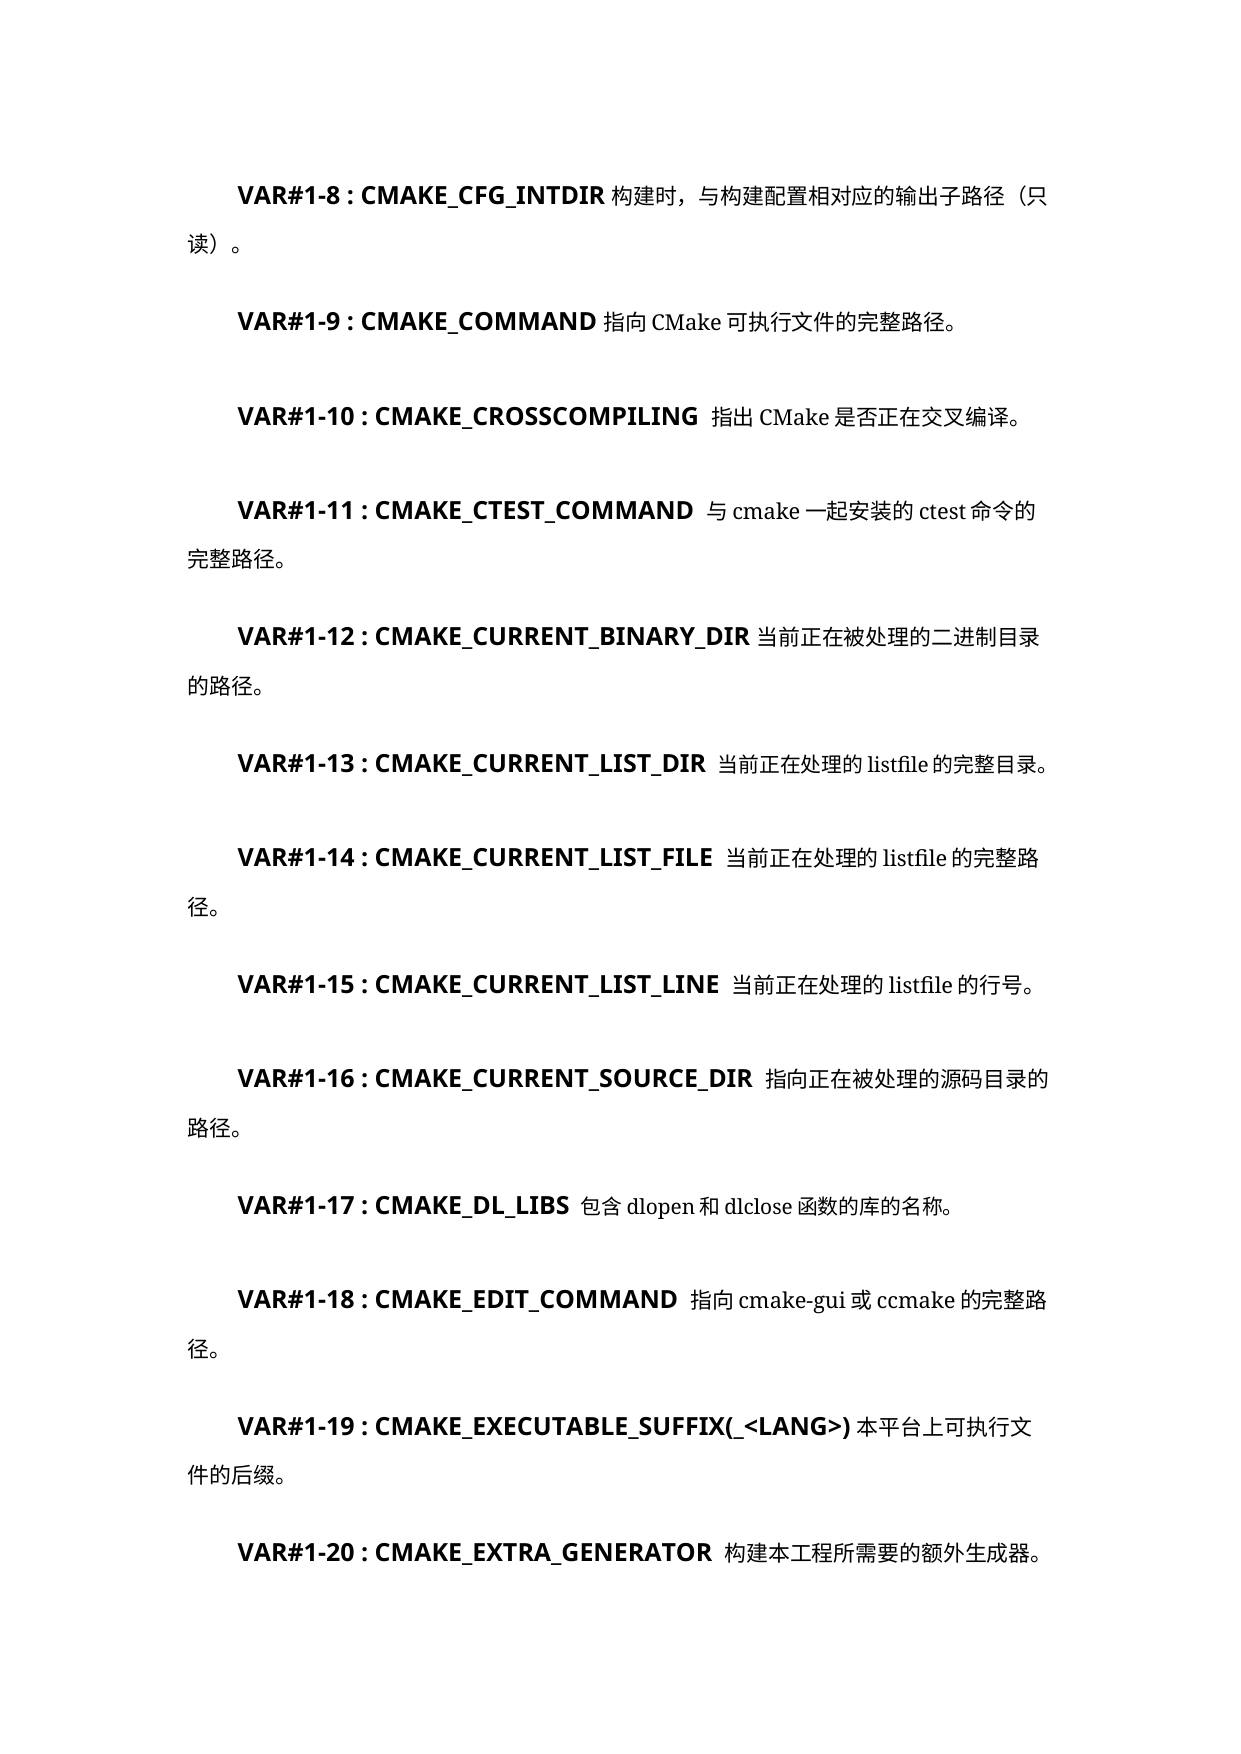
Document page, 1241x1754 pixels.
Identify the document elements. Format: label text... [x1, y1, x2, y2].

text VAR#1-17 : CMAKE_DL_LIBS 包含dlopen和dlclose函数的库的名称。 [187, 1172, 1053, 1237]
text VAR#1-19 : CMAKE_EXECUTABLE_SUFFIX(_<LANG>) 本平台上可执行文件的后缀。 [187, 1393, 1053, 1490]
text VAR#1-9 : CMAKE_COMMAND 指向CMake可执行文件的完整路径。 [187, 289, 1053, 354]
text VAR#1-8 : CMAKE_CFG_INTDIR 构建时，与构建配置相对应的输出子路径（只读）。 [187, 162, 1053, 259]
text VAR#1-10 : CMAKE_CROSSCOMPILING 指出CMake是否正在交叉编译。 [187, 383, 1053, 448]
text VAR#1-16 : CMAKE_CURRENT_SOURCE_DIR 指向正在被处理的源码目录的路径。 [187, 1045, 1053, 1143]
text VAR#1-15 : CMAKE_CURRENT_LIST_LINE 当前正在处理的listfile的行号。 [187, 951, 1053, 1016]
text VAR#1-20 : CMAKE_EXTRA_GENERATOR 构建本工程所需要的额外生成器。 [187, 1519, 1053, 1584]
text VAR#1-14 : CMAKE_CURRENT_LIST_FILE 当前正在处理的listfile的完整路径。 [187, 824, 1053, 922]
text VAR#1-11 : CMAKE_CTEST_COMMAND 与cmake一起安装的ctest命令的完整路径。 [187, 477, 1053, 574]
text VAR#1-12 : CMAKE_CURRENT_BINARY_DIR 当前正在被处理的二进制目录的路径。 [187, 604, 1053, 701]
text VAR#1-13 : CMAKE_CURRENT_LIST_DIR 当前正在处理的listfile的完整目录。 [187, 730, 1053, 795]
text VAR#1-18 : CMAKE_EDIT_COMMAND 指向cmake-gui或ccmake的完整路径。 [187, 1266, 1053, 1364]
